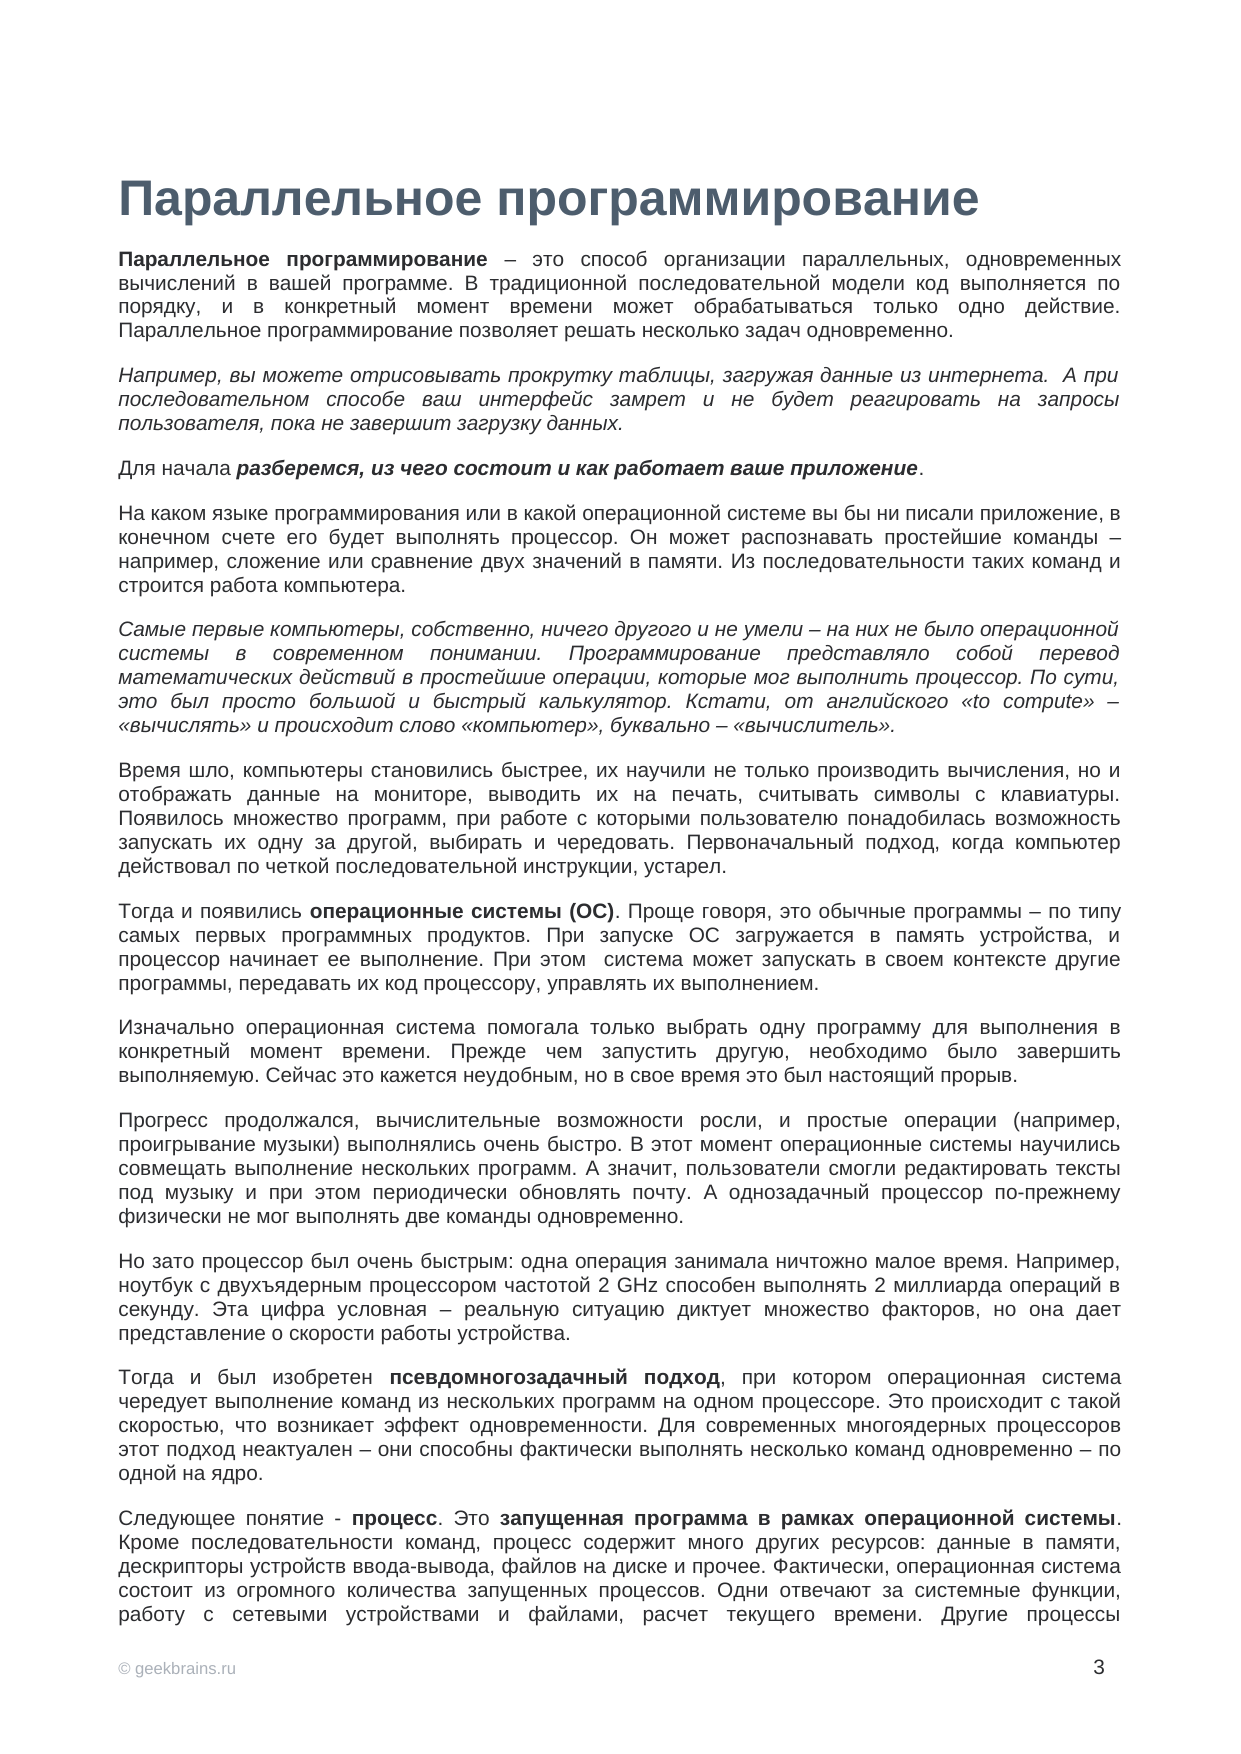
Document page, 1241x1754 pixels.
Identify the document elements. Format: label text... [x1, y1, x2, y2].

text Параллельное программирование – это способ организации параллельных, одновременных вычислений в вашей программе. В традиционной последовательной модели код выполняется по порядку, и в конкретный момент времени может обрабатываться только одно действие. Параллельное программирование позволяет решать несколько задач одновременно. [118, 246, 1122, 342]
text На каком языке программирования или в какой операционной системе вы бы ни писали приложение, в конечном счете его будет выполнять процессор. Он может распознавать простейшие команды – например, сложение или сравнение двух значений в памяти. Из последовательности таких команд и строится работа компьютера. [118, 501, 1122, 596]
text Тогда и был изобретен псевдомногозадачный подход, при котором операционная система чередует выполнение команд из нескольких программ на одном процессоре. Это происходит с такой скоростью, что возникает эффект одновременности. Для современных многоядерных процессоров этот подход неактуален – они способны фактически выполнять несколько команд одновременно – по одной на ядро. [118, 1365, 1122, 1485]
text Для начала разберемся, из чего состоит и как работает ваше приложение. [118, 456, 1122, 480]
text Тогда и появились операционные системы (ОС). Проще говоря, это обычные программы – по типу самых первых программных продуктов. При запуске ОС загружается в память устройства, и процессор начинает ее выполнение. При этом система может запускать в своем контексте другие программы, передавать их код процессору, управлять их выполнением. [118, 898, 1122, 994]
text Самые первые компьютеры, собственно, ничего другого и не умели – на них не было операционной системы в современном понимании. Программирование представляло собой перевод математических действий в простейшие операции, которые мог выполнить процессор. По сути, это был просто большой и быстрый калькулятор. Кстати, от английского «to compute» – «вычислять» и происходит слово «компьютер», буквально – «вычислитель». [118, 617, 1122, 737]
text Изначально операционная система помогала только выбрать одну программу для выполнения в конкретный момент времени. Прежде чем запустить другую, необходимо было завершить выполняемую. Сейчас это кажется неудобным, но в свое время это был настоящий прорыв. [118, 1015, 1122, 1087]
text Например, вы можете отрисовывать прокрутку таблицы, загружая данные из интернета. А при последовательном способе ваш интерфейс замрет и не будет реагировать на запросы пользователя, пока не завершит загрузку данных. [118, 363, 1122, 435]
text Время шло, компьютеры становились быстрее, их научили не только производить вычисления, но и отображать данные на мониторе, выводить их на печать, считывать символы с клавиатуры. Появилось множество программ, при работе с которыми пользователю понадобилась возможность запускать их одну за другой, выбирать и чередовать. Первоначальный подход, когда компьютер действовал по четкой последовательной инструкции, устарел. [118, 758, 1122, 878]
subtitle Параллельное программирование [118, 168, 1122, 226]
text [118, 1506, 1122, 1626]
text Но зато процессор был очень быстрым: одна операция занимала ничтожно малое время. Например, ноутбук с двухъядерным процессором частотой 2 GHz способен выполнять 2 миллиарда операций в секунду. Эта цифра условная – реальную ситуацию диктует множество факторов, но она дает представление о скорости работы устройства. [118, 1248, 1122, 1344]
text Прогресс продолжался, вычислительные возможности росли, и простые операции (например, проигрывание музыки) выполнялись очень быстро. В этот момент операционные системы научились совмещать выполнение нескольких программ. А значит, пользователи смогли редактировать тексты под музыку и при этом периодически обновлять почту. А однозадачный процессор по-прежнему физически не мог выполнять две команды одновременно. [118, 1108, 1122, 1228]
